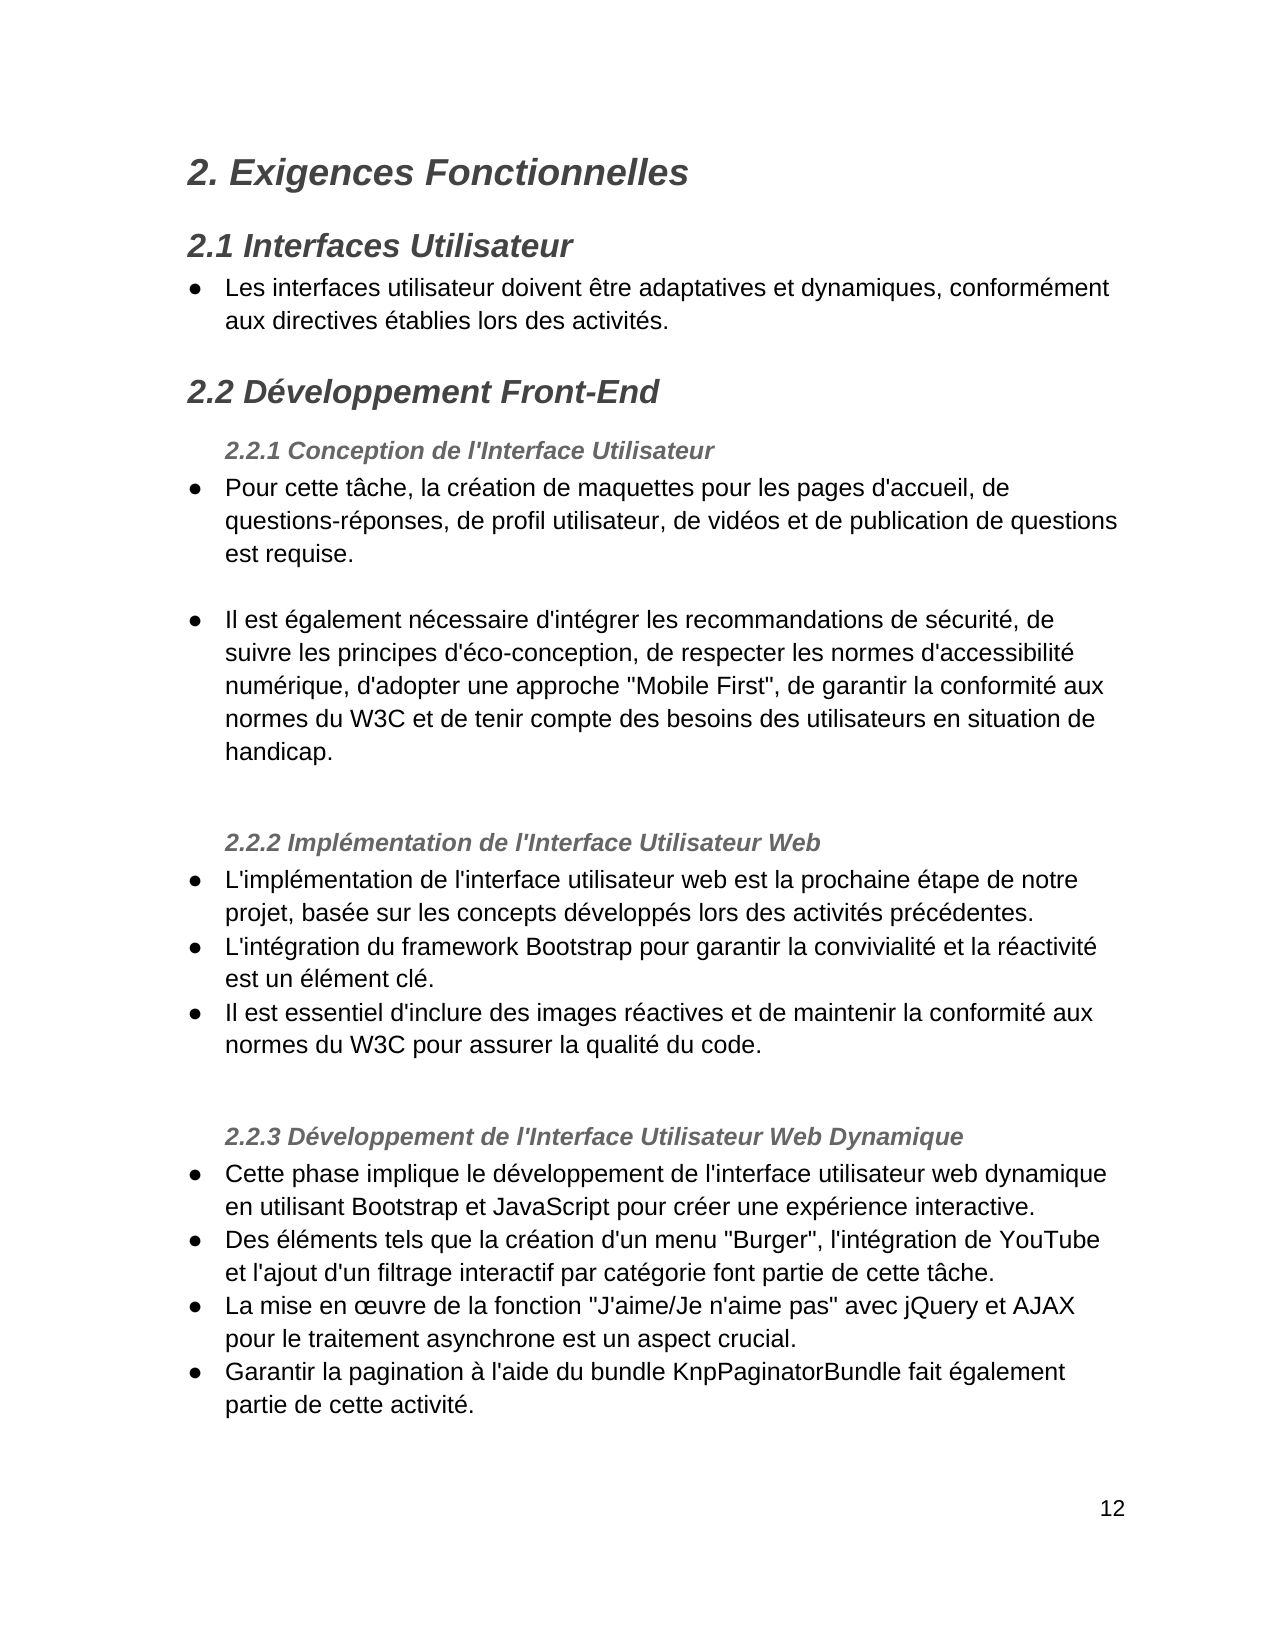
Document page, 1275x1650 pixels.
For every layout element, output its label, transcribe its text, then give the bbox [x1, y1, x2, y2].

list Cette phase implique le développement de l'interface utilisateur web dynamique en utilisant Bootstrap et JavaScript pour créer une expérience interactive. [187, 1159, 1125, 1220]
subtitle 2.2.3 Développement de l'Interface Utilisateur Web Dynamique [225, 1122, 1125, 1150]
list Les interfaces utilisateur doivent être adaptatives et dynamiques, conformément aux directives établies lors des activités. [187, 273, 1125, 335]
subtitle 2.2.1 Conception de l'Interface Utilisateur [225, 436, 1125, 465]
subtitle 2.2 Développement Front-End [187, 373, 1125, 411]
list L'intégration du framework Bootstrap pour garantir la convivialité et la réactivité est un élément clé. [187, 931, 1125, 993]
list Garantir la pagination à l'aide du bundle KnpPaginatorBundle fait également partie de cette activité. [187, 1357, 1125, 1418]
subtitle 2.1 Interfaces Utilisateur [187, 226, 1125, 265]
list Il est également nécessaire d'intégrer les recommandations de sécurité, de suivre les principes d'éco-conception, de respecter les normes d'accessibilité numérique, d'adopter une approche "Mobile First", de garantir la conformité aux normes du W3C et de tenir compte des besoins des utilisateurs en situation de handicap. [187, 605, 1125, 766]
list Pour cette tâche, la création de maquettes pour les pages d'accueil, de questions-réponses, de profil utilisateur, de vidéos et de publication de questions est requise. [187, 473, 1125, 568]
list La mise en œuvre de la fonction "J'aime/Je n'aime pas" avec jQuery et AJAX pour le traitement asynchrone est un aspect crucial. [187, 1291, 1125, 1352]
list L'implémentation de l'interface utilisateur web est la prochaine étape de notre projet, basée sur les concepts développés lors des activités précédentes. [187, 865, 1125, 927]
subtitle 2.2.2 Implémentation de l'Interface Utilisateur Web [225, 828, 1125, 857]
list Il est essentiel d'inclure des images réactives et de maintenir la conformité aux normes du W3C pour assurer la qualité du code. [187, 997, 1125, 1059]
list Des éléments tels que la création d'un menu "Burger", l'intégration de YouTube et l'ajout d'un filtrage interactif par catégorie font partie de cette tâche. [187, 1225, 1125, 1286]
subtitle 2. Exigences Fonctionnelles [187, 150, 1125, 193]
